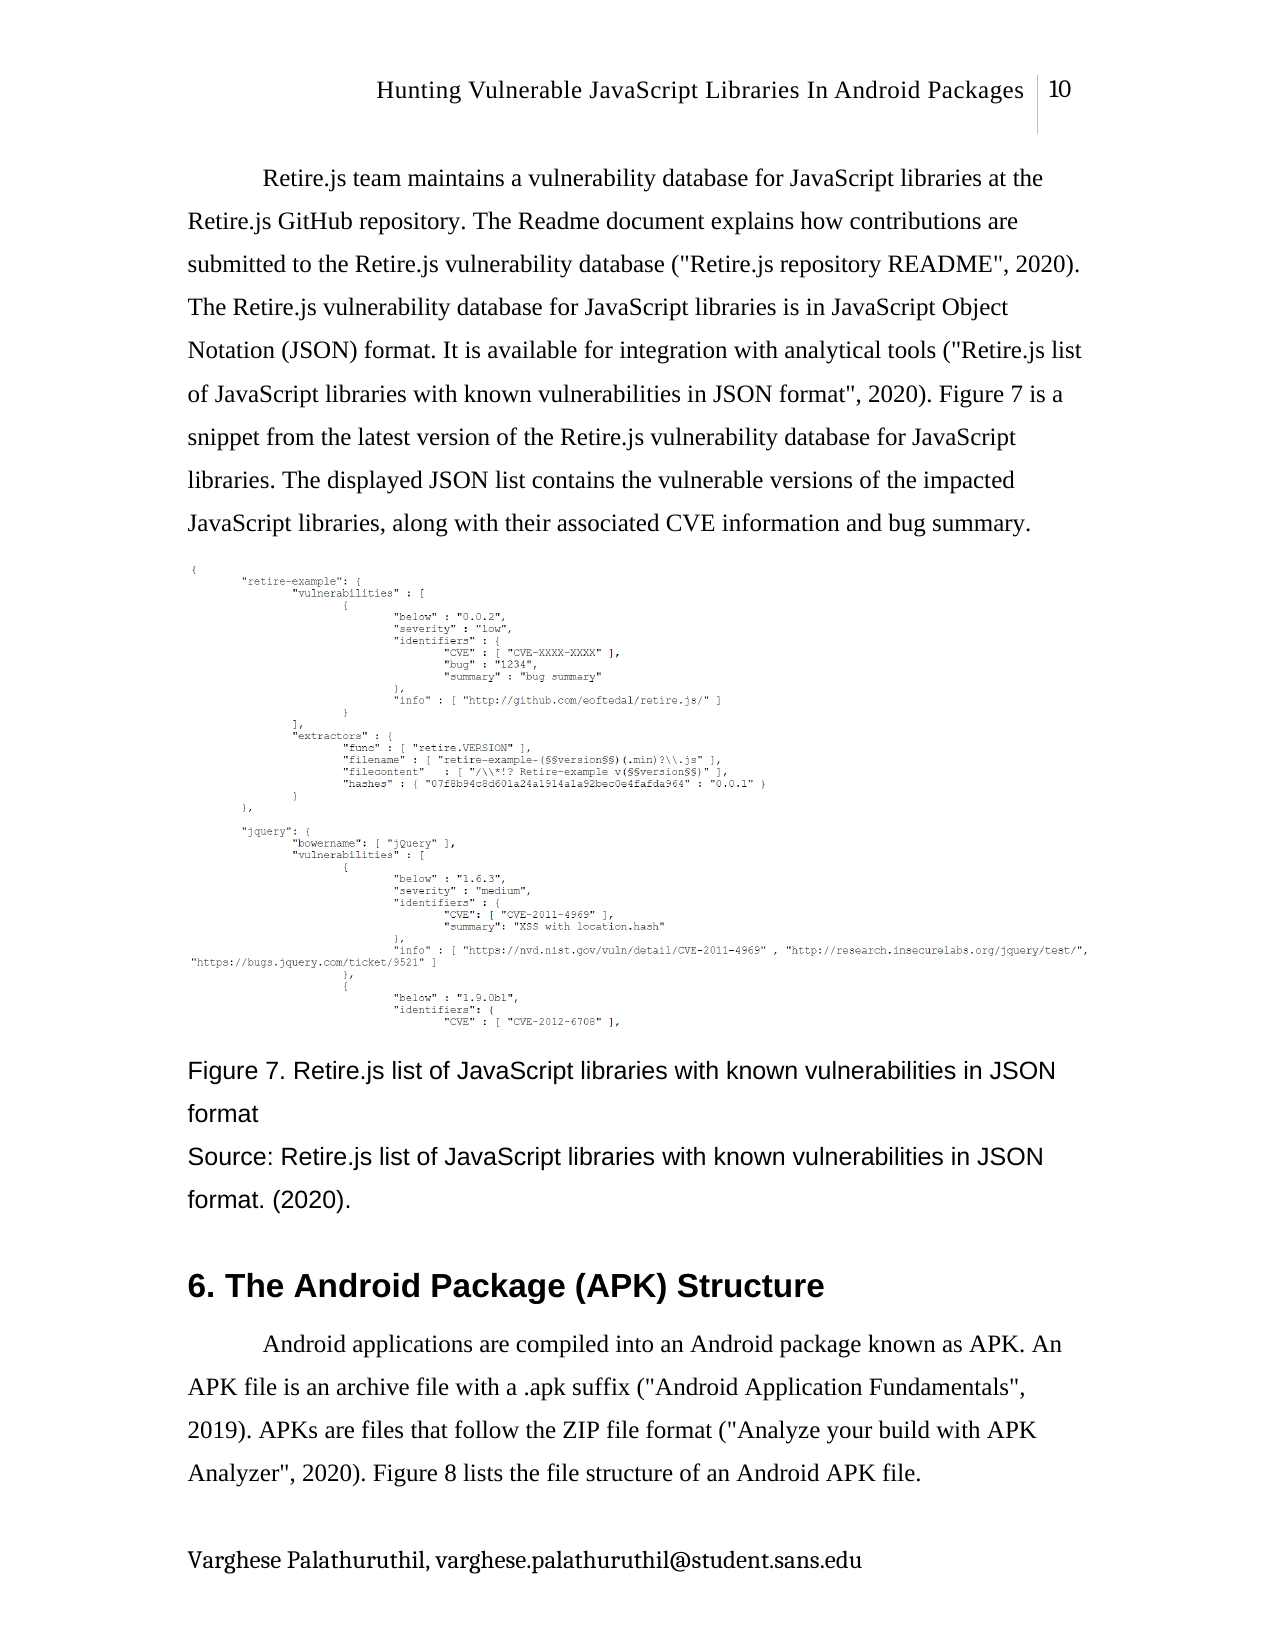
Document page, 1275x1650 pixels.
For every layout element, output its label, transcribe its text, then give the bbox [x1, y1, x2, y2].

subtitle The Android Package (APK) Structure [187, 1266, 1087, 1304]
text Android applications are compiled into an Android package known as APK. An APK file is an archive file with a .apk suffix ("Android Application Fundamentals", 2019). APKs are files that follow the ZIP file format ("Analyze your build with APK Analyzer", 2020). Figure 8 lists the file structure of an Android APK file. [187, 1329, 1087, 1487]
text Retire.js team maintains a vulnerability database for JavaScript libraries at the Retire.js GitHub repository. The Readme document explains how contributions are submitted to the Retire.js vulnerability database ("Retire.js repository README", 2020). The Retire.js vulnerability database for JavaScript libraries is in JavaScript Object Notation (JSON) format. It is available for integration with analytical tools ("Retire.js list of JavaScript libraries with known vulnerabilities in JSON format", 2020). Figure 7 is a snippet from the latest version of the Retire.js vulnerability database for JavaScript libraries. The displayed JSON list contains the vulnerable versions of the impacted JavaScript libraries, along with their associated CVE information and bug summary. [187, 163, 1087, 537]
text Figure 7. Retire.js list of JavaScript libraries with known vulnerabilities in JSON format Source: Retire.js list of JavaScript libraries with known vulnerabilities in JSON format. (2020). [187, 1056, 1087, 1214]
picture [187, 563, 1088, 1029]
